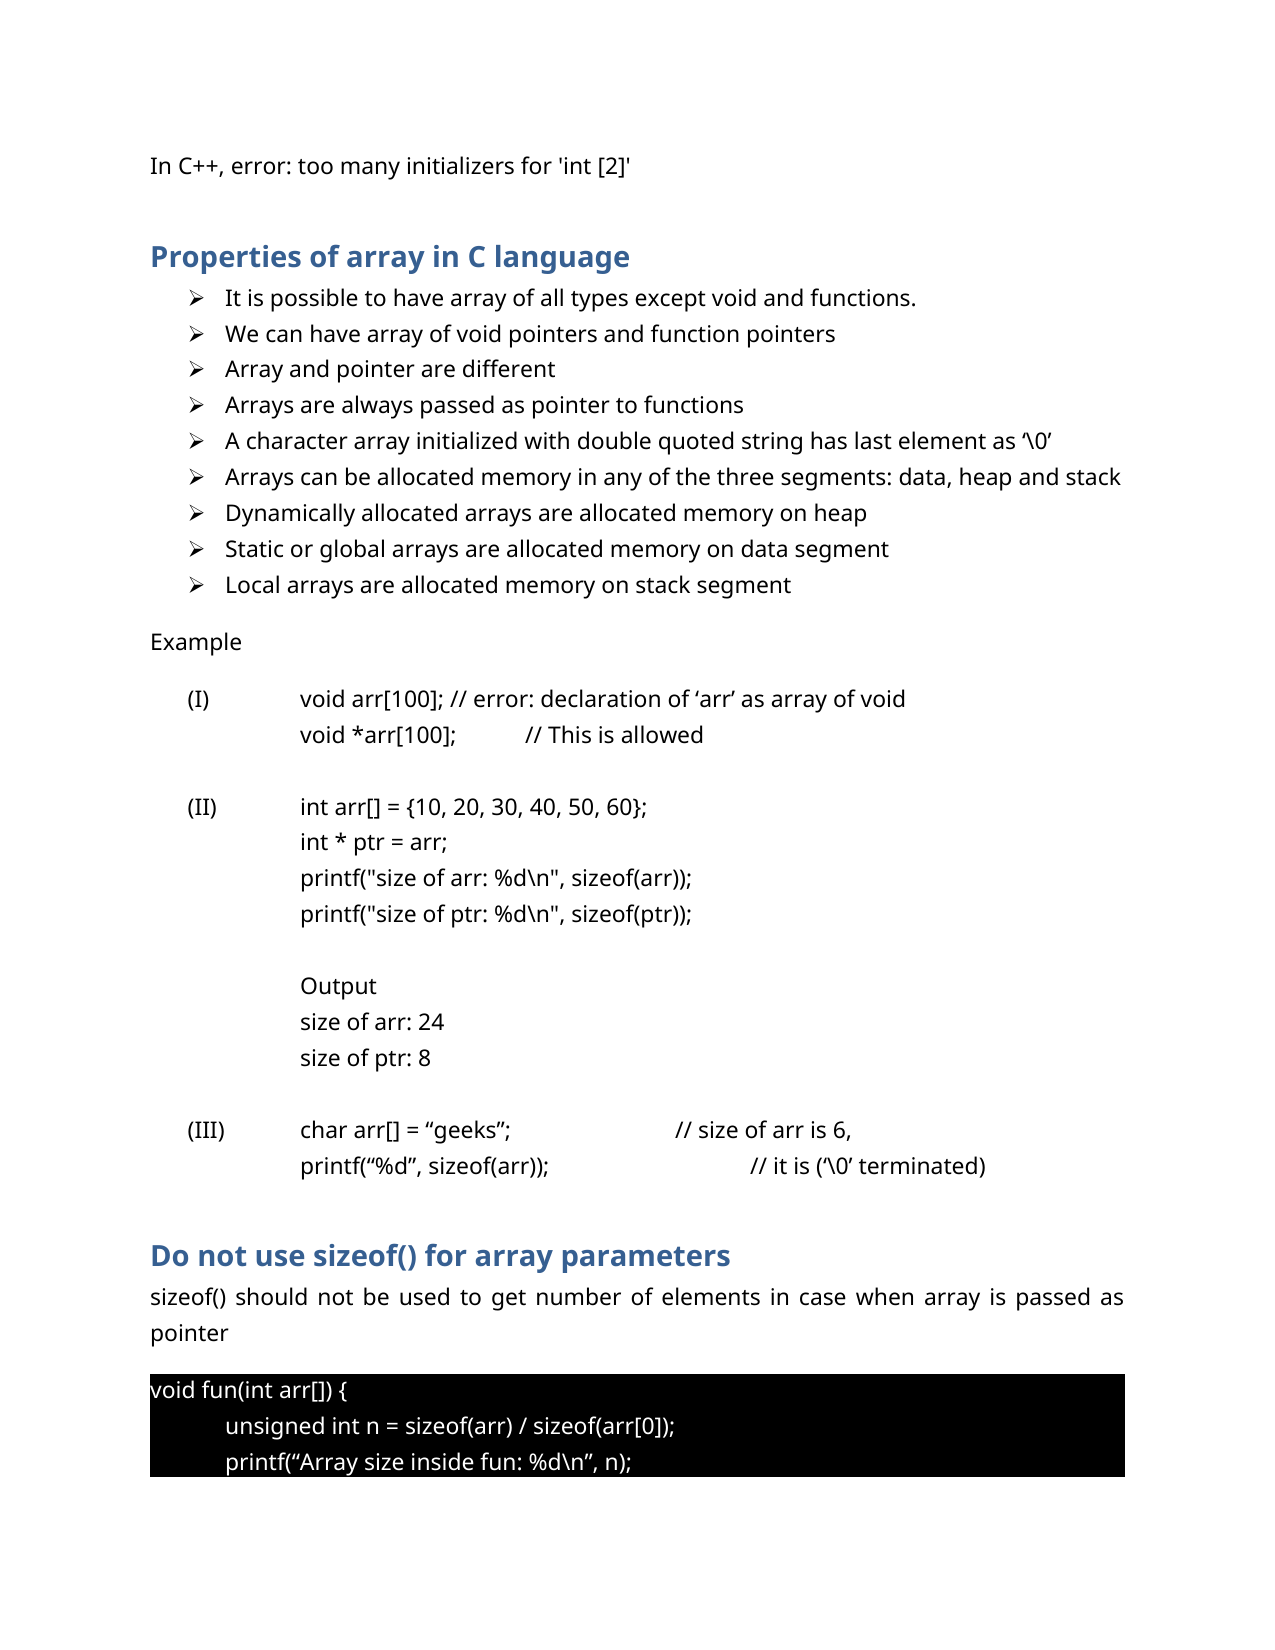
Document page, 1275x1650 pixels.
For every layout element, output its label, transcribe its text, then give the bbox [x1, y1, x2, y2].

list A character array initialized with double quoted string has last element as ‘\0’ [187, 425, 1125, 457]
subtitle Properties of array in C language [150, 236, 1125, 276]
list Static or global arrays are allocated memory on data segment [187, 533, 1125, 564]
list Arrays can be allocated memory in any of the three segments: data, heap and stack [187, 461, 1125, 492]
list It is possible to have array of all types except void and functions. [187, 282, 1125, 313]
list Array and pointer are different [187, 353, 1125, 385]
list void *arr[100]; // This is allowed [300, 718, 1125, 750]
list printf("size of arr: %d\n", sizeof(arr)); [300, 862, 1125, 893]
list char arr[] = “geeks”; // size of arr is 6, [187, 1114, 1125, 1145]
list void arr[100]; // error: declaration of ‘arr’ as array of void [187, 683, 1125, 714]
text unsigned int n = sizeof(arr) / sizeof(arr[0]); [150, 1410, 1125, 1441]
text printf(“Array size inside fun: %d\n”, n); [150, 1446, 1125, 1477]
list printf(“%d”, sizeof(arr)); // it is (‘\0’ terminated) [300, 1150, 1125, 1181]
list int arr[] = {10, 20, 30, 40, 50, 60}; [187, 790, 1125, 822]
list Arrays are always passed as pointer to functions [187, 389, 1125, 421]
list size of ptr: 8 [300, 1042, 1125, 1073]
subtitle Do not use sizeof() for array parameters [150, 1236, 1125, 1275]
list size of arr: 24 [300, 1006, 1125, 1037]
text void fun(int arr[]) { [150, 1374, 1125, 1405]
text sizeof() should not be used to get number of elements in case when array is passed as pointer [150, 1281, 1125, 1348]
list We can have array of void pointers and function pointers [187, 317, 1125, 349]
list int * ptr = arr; [300, 826, 1125, 858]
list printf("size of ptr: %d\n", sizeof(ptr)); [300, 898, 1125, 929]
list Local arrays are allocated memory on stack segment [187, 569, 1125, 600]
text In C++, error: too many initializers for 'int [2]' [150, 150, 1125, 181]
text Example [150, 626, 1125, 657]
list Output [300, 970, 1125, 1001]
list Dynamically allocated arrays are allocated memory on heap [187, 497, 1125, 528]
